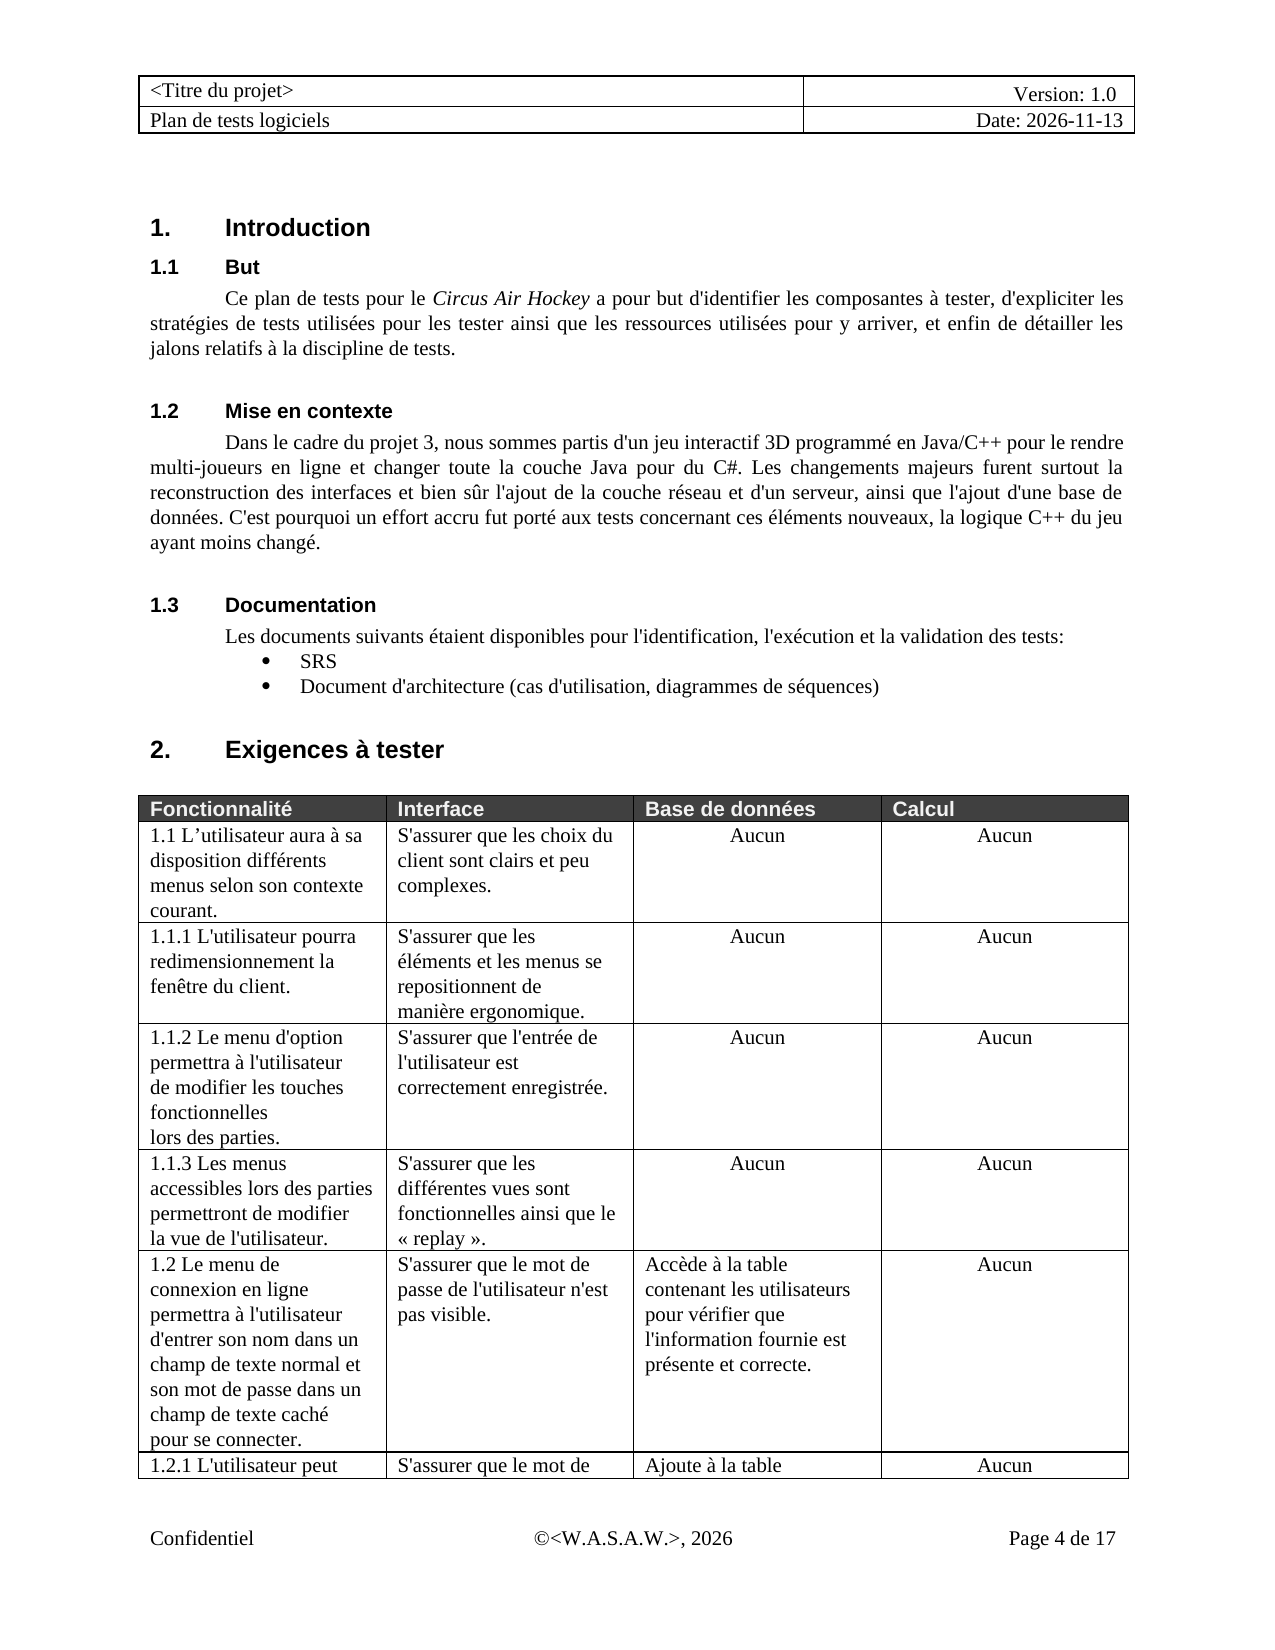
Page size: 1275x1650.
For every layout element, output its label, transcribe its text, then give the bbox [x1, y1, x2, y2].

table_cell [139, 1453, 386, 1477]
table_cell Aucun [634, 1024, 881, 1149]
table_cell Aucun [882, 822, 1128, 922]
list SRS [262, 648, 1125, 673]
table_cell S'assurer que les différentes vues sont fonctionnelles ainsi que le « replay ». [387, 1150, 633, 1250]
table_cell Aucun [882, 923, 1128, 1023]
table_cell S'assurer que les éléments et les menus se repositionnent de manière ergonomique. [387, 923, 633, 1023]
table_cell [634, 1453, 881, 1477]
table_cell Accède à la table contenant les utilisateurs pour vérifier que l'information fournie est présente et correcte. [634, 1251, 881, 1451]
table_cell Aucun [882, 1251, 1128, 1451]
table_cell 1.1.1 L'utilisateur pourra redimensionnement la fenêtre du client. [139, 923, 386, 1023]
table_cell 1.1.2 Le menu d'option permettra à l'utilisateur de modifier les touches fonctionnelles lors des parties. [139, 1024, 386, 1149]
table_cell Aucun [882, 1150, 1128, 1250]
table_header Fonctionnalité [139, 796, 386, 821]
table_cell Aucun [882, 1453, 1128, 1477]
table_header Interface [387, 796, 633, 821]
table_cell Aucun [634, 923, 881, 1023]
table_header Base de données [634, 796, 881, 821]
text Dans le cadre du projet 3, nous sommes partis d'un jeu interactif 3D programmé en Java/C++ pour le rendre multi-joueurs en ligne et changer toute la couche Java pour du C#. Les changements majeurs furent surtout la reconstruction des interfaces et bien sûr l'ajout de la couche réseau et d'un serveur, ainsi que l'ajout d'une base de données. C'est pourquoi un effort accru fut porté aux tests concernant ces éléments nouveaux, la logique C++ du jeu ayant moins changé. [150, 429, 1125, 554]
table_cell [387, 1453, 633, 1477]
subtitle Introduction [150, 213, 1125, 241]
subtitle But [150, 254, 1125, 279]
table_cell S'assurer que le mot de passe de l'utilisateur n'est pas visible. [387, 1251, 633, 1451]
table_cell Aucun [882, 1024, 1128, 1149]
table_cell 1.2 Le menu de connexion en ligne permettra à l'utilisateur d'entrer son nom dans un champ de texte normal et son mot de passe dans un champ de texte caché pour se connecter. [139, 1251, 386, 1451]
table_cell S'assurer que l'entrée de l'utilisateur est correctement enregistrée. [387, 1024, 633, 1149]
list Document d'architecture (cas d'utilisation, diagrammes de séquences) [262, 673, 1125, 698]
text Ce plan de tests pour le Circus Air Hockey a pour but d'identifier les composantes à tester, d'expliciter les stratégies de tests utilisées pour les tester ainsi que les ressources utilisées pour y arriver, et enfin de détailler les jalons relatifs à la discipline de tests. [150, 285, 1125, 360]
table_cell Aucun [634, 1150, 881, 1250]
text Les documents suivants étaient disponibles pour l'identification, l'exécution et la validation des tests: [150, 623, 1125, 648]
table_cell 1.1 L’utilisateur aura à sa disposition différents menus selon son contexte courant. [139, 822, 386, 922]
subtitle Mise en contexte [150, 398, 1125, 423]
subtitle Documentation [150, 591, 1125, 616]
table_cell S'assurer que les choix du client sont clairs et peu complexes. [387, 822, 633, 922]
subtitle Exigences à tester [150, 735, 1125, 764]
table_cell Aucun [634, 822, 881, 922]
table_cell 1.1.3 Les menus accessibles lors des parties permettront de modifier la vue de l'utilisateur. [139, 1150, 386, 1250]
table_header Calcul [882, 796, 1128, 821]
